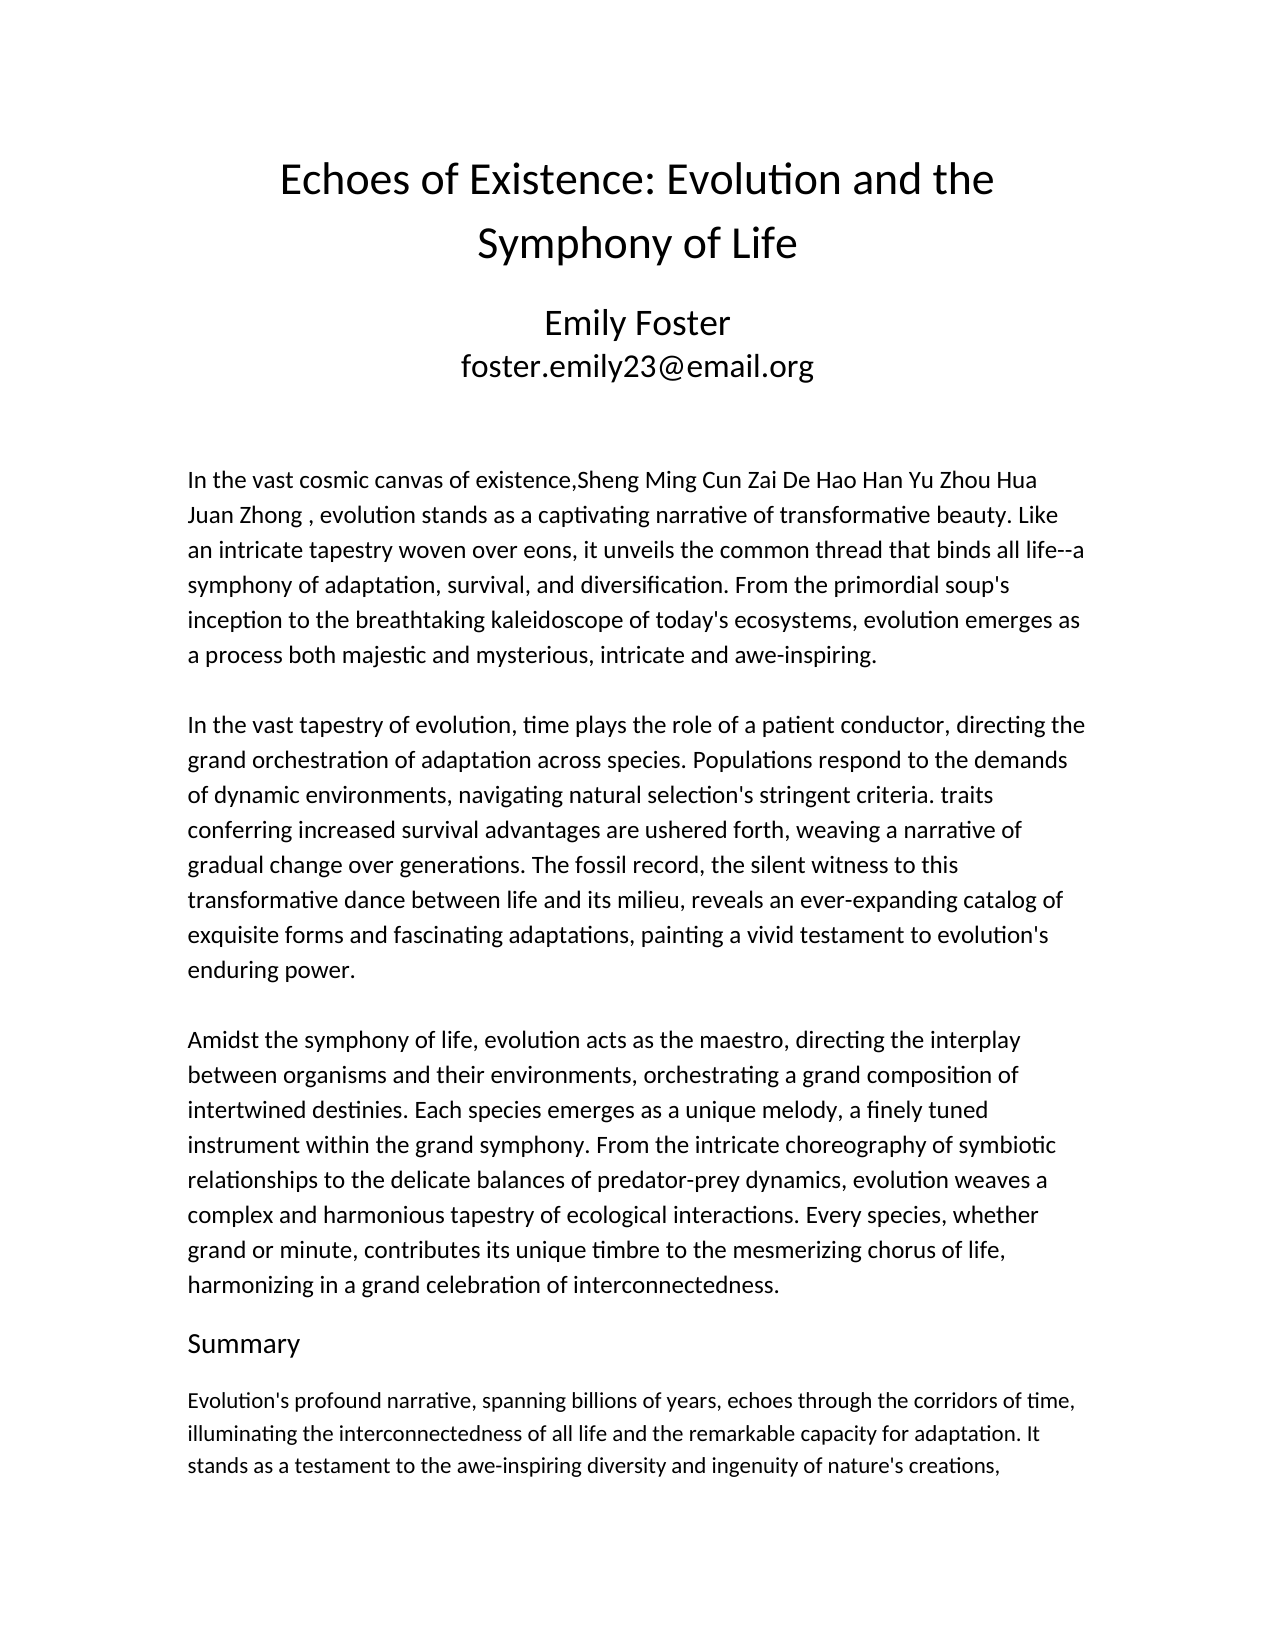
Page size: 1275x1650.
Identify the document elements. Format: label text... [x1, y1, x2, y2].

text Emily Foster [187, 299, 1087, 345]
text In the vast cosmic canvas of existence,Sheng Ming Cun Zai De Hao Han Yu Zhou Hua Juan Zhong , evolution stands as a captivating narrative of transformative beauty. Like an intricate tapestry woven over eons, it unveils the common thread that binds all life--a symphony of adaptation, survival, and diversification. From the primordial soup's inception to the breathtaking kaleidoscope of today's ecosystems, evolution emerges as a process both majestic and mysterious, intricate and awe-inspiring. In the vast tapestry of evolution, time plays the role of a patient conductor, directing the grand orchestration of adaptation across species. Populations respond to the demands of dynamic environments, navigating natural selection's stringent criteria. traits conferring increased survival advantages are ushered forth, weaving a narrative of gradual change over generations. The fossil record, the silent witness to this transformative dance between life and its milieu, reveals an ever-expanding catalog of exquisite forms and fascinating adaptations, painting a vivid testament to evolution's enduring power. Amidst the symphony of life, evolution acts as the maestro, directing the interplay between organisms and their environments, orchestrating a grand composition of intertwined destinies. Each species emerges as a unique melody, a finely tuned instrument within the grand symphony. From the intricate choreography of symbiotic relationships to the delicate balances of predator-prey dynamics, evolution weaves a complex and harmonious tapestry of ecological interactions. Every species, whether grand or minute, contributes its unique timbre to the mesmerizing chorus of life, harmonizing in a grand celebration of interconnectedness. [187, 464, 1087, 1299]
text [187, 1386, 1087, 1479]
text Echoes of Existence: Evolution and the Symphony of Life [187, 150, 1087, 270]
text Summary [187, 1325, 1087, 1360]
text foster.emily23@email.org [187, 345, 1087, 386]
